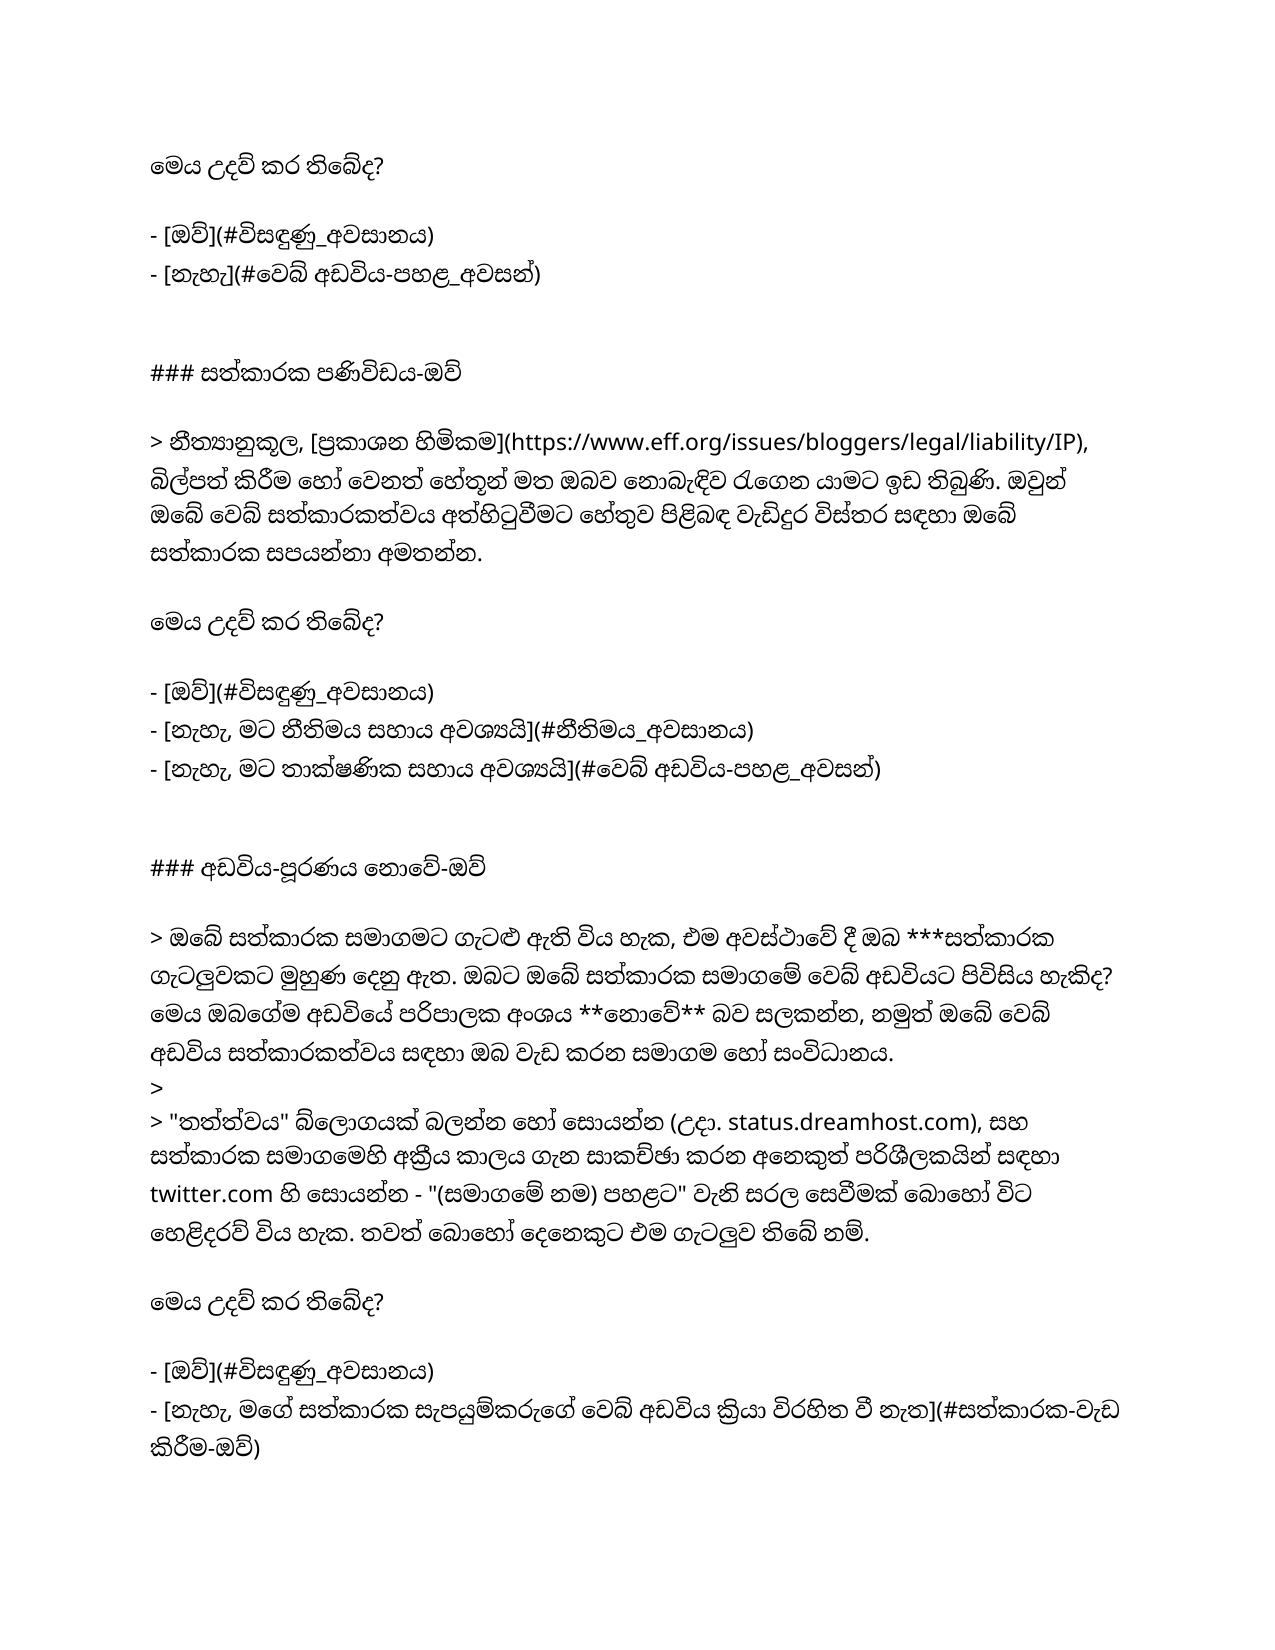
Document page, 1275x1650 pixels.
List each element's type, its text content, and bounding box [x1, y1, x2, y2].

text > [150, 1075, 1125, 1102]
